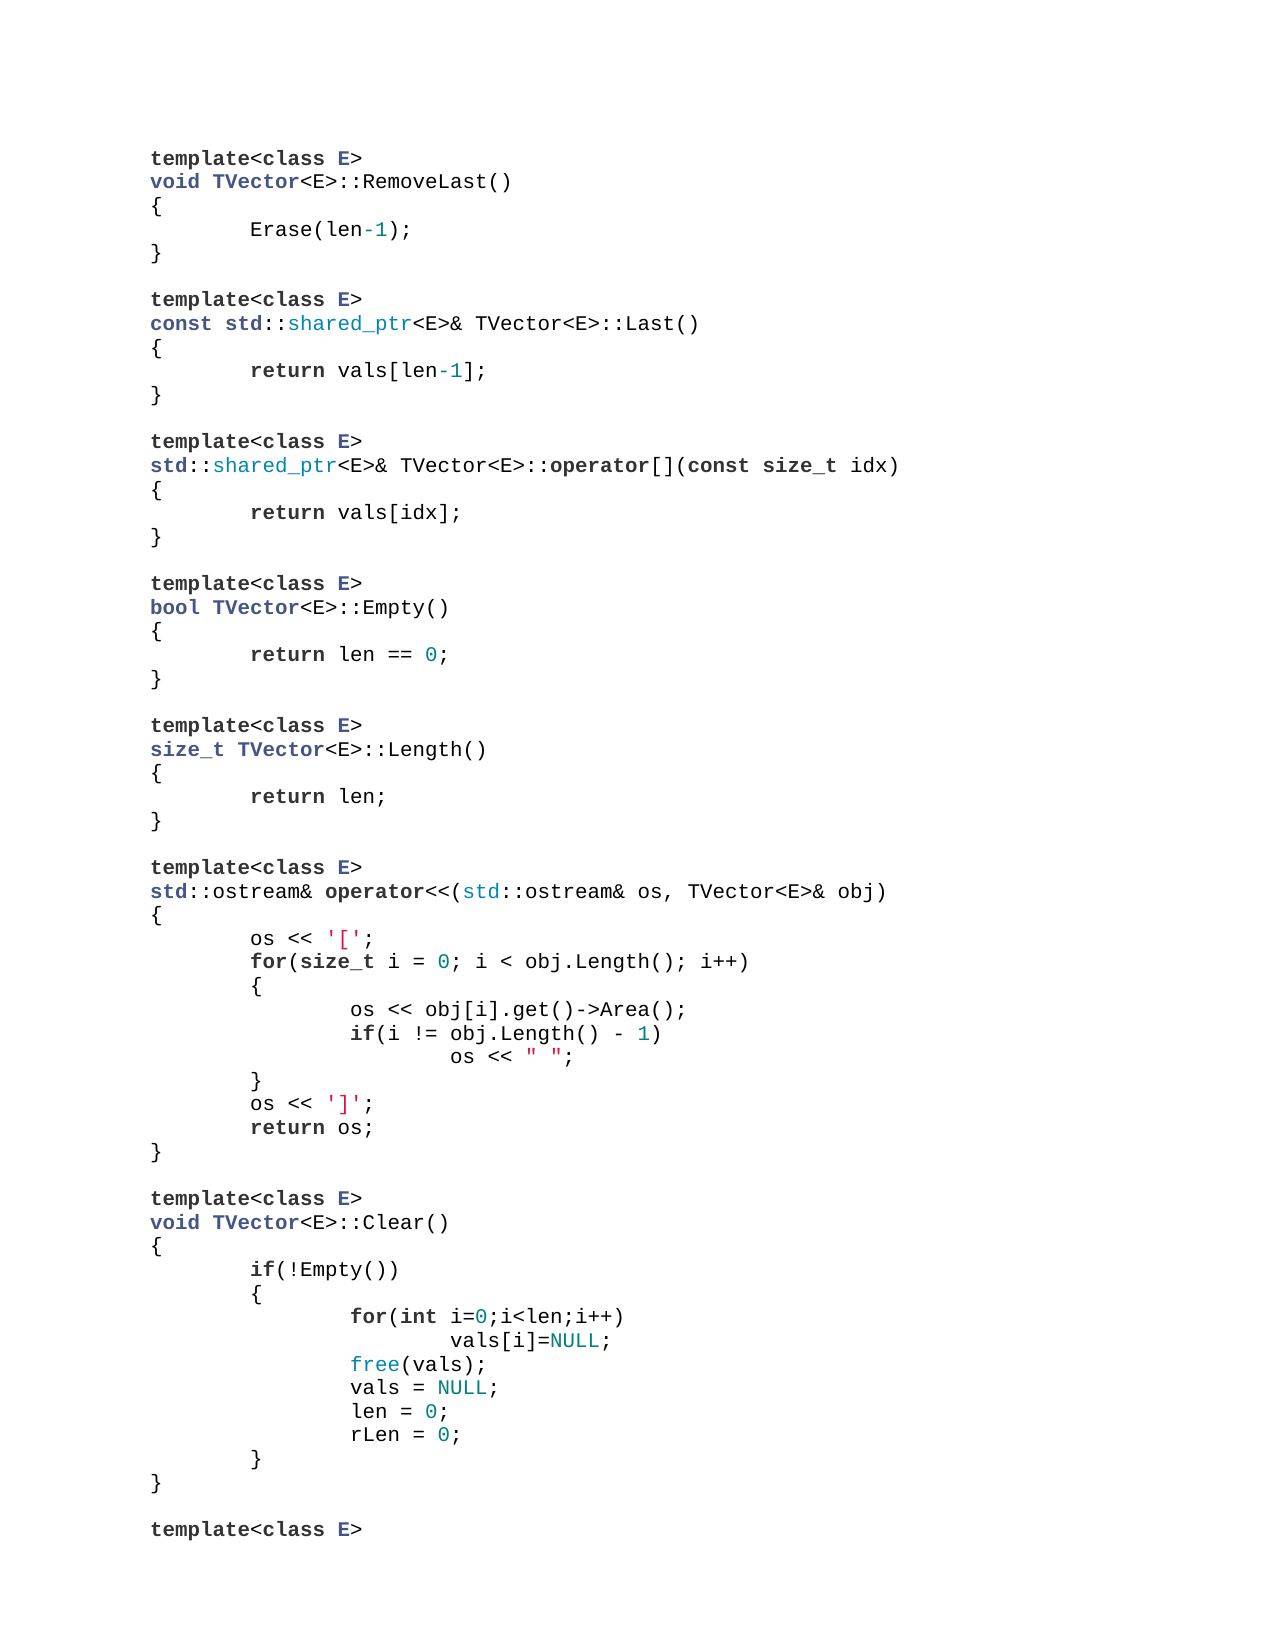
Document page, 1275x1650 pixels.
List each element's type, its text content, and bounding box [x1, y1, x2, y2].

text } [150, 668, 1125, 691]
text } [150, 384, 1125, 408]
text { [150, 337, 1125, 360]
text return os; [150, 1117, 1125, 1141]
text vals[i]=NULL; [150, 1330, 1125, 1353]
text template<class E> [150, 148, 1125, 171]
text size_t TVector<E>::Length() [150, 739, 1125, 762]
text { [150, 762, 1125, 786]
text return vals[len-1]; [150, 360, 1125, 384]
text template<class E> [150, 431, 1125, 455]
text const std::shared_ptr<E>& TVector<E>::Last() [150, 313, 1125, 337]
text return vals[idx]; [150, 502, 1125, 526]
text os << obj[i].get()->Area(); [150, 999, 1125, 1022]
text { [150, 621, 1125, 644]
text std::ostream& operator<<(std::ostream& os, TVector<E>& obj) [150, 881, 1125, 904]
text for(int i=0;i<len;i++) [150, 1306, 1125, 1330]
text { [150, 1283, 1125, 1306]
text { [150, 195, 1125, 218]
text } [150, 1448, 1125, 1472]
text { [150, 904, 1125, 928]
text } [150, 1472, 1125, 1495]
text } [150, 1141, 1125, 1164]
text template<class E> [150, 857, 1125, 881]
text return len; [150, 786, 1125, 810]
text rLen = 0; [150, 1424, 1125, 1448]
text os << ']'; [150, 1093, 1125, 1117]
text Erase(len-1); [150, 218, 1125, 242]
text free(vals); [150, 1353, 1125, 1377]
text { [150, 975, 1125, 999]
text void TVector<E>::RemoveLast() [150, 171, 1125, 195]
text } [150, 810, 1125, 833]
text len = 0; [150, 1401, 1125, 1424]
text template<class E> [150, 715, 1125, 739]
text template<class E> [150, 1519, 1125, 1543]
text { [150, 1235, 1125, 1259]
text for(size_t i = 0; i < obj.Length(); i++) [150, 952, 1125, 975]
text template<class E> [150, 1188, 1125, 1212]
text os << '['; [150, 928, 1125, 952]
text { [150, 479, 1125, 502]
text std::shared_ptr<E>& TVector<E>::operator[](const size_t idx) [150, 455, 1125, 479]
text } [150, 242, 1125, 266]
text } [150, 526, 1125, 549]
text vals = NULL; [150, 1377, 1125, 1401]
text if(i != obj.Length() - 1) [150, 1022, 1125, 1046]
text } [150, 1070, 1125, 1093]
text os << " "; [150, 1046, 1125, 1070]
text template<class E> [150, 289, 1125, 313]
text return len == 0; [150, 644, 1125, 668]
text bool TVector<E>::Empty() [150, 597, 1125, 621]
text void TVector<E>::Clear() [150, 1212, 1125, 1235]
text if(!Empty()) [150, 1259, 1125, 1283]
text template<class E> [150, 573, 1125, 597]
